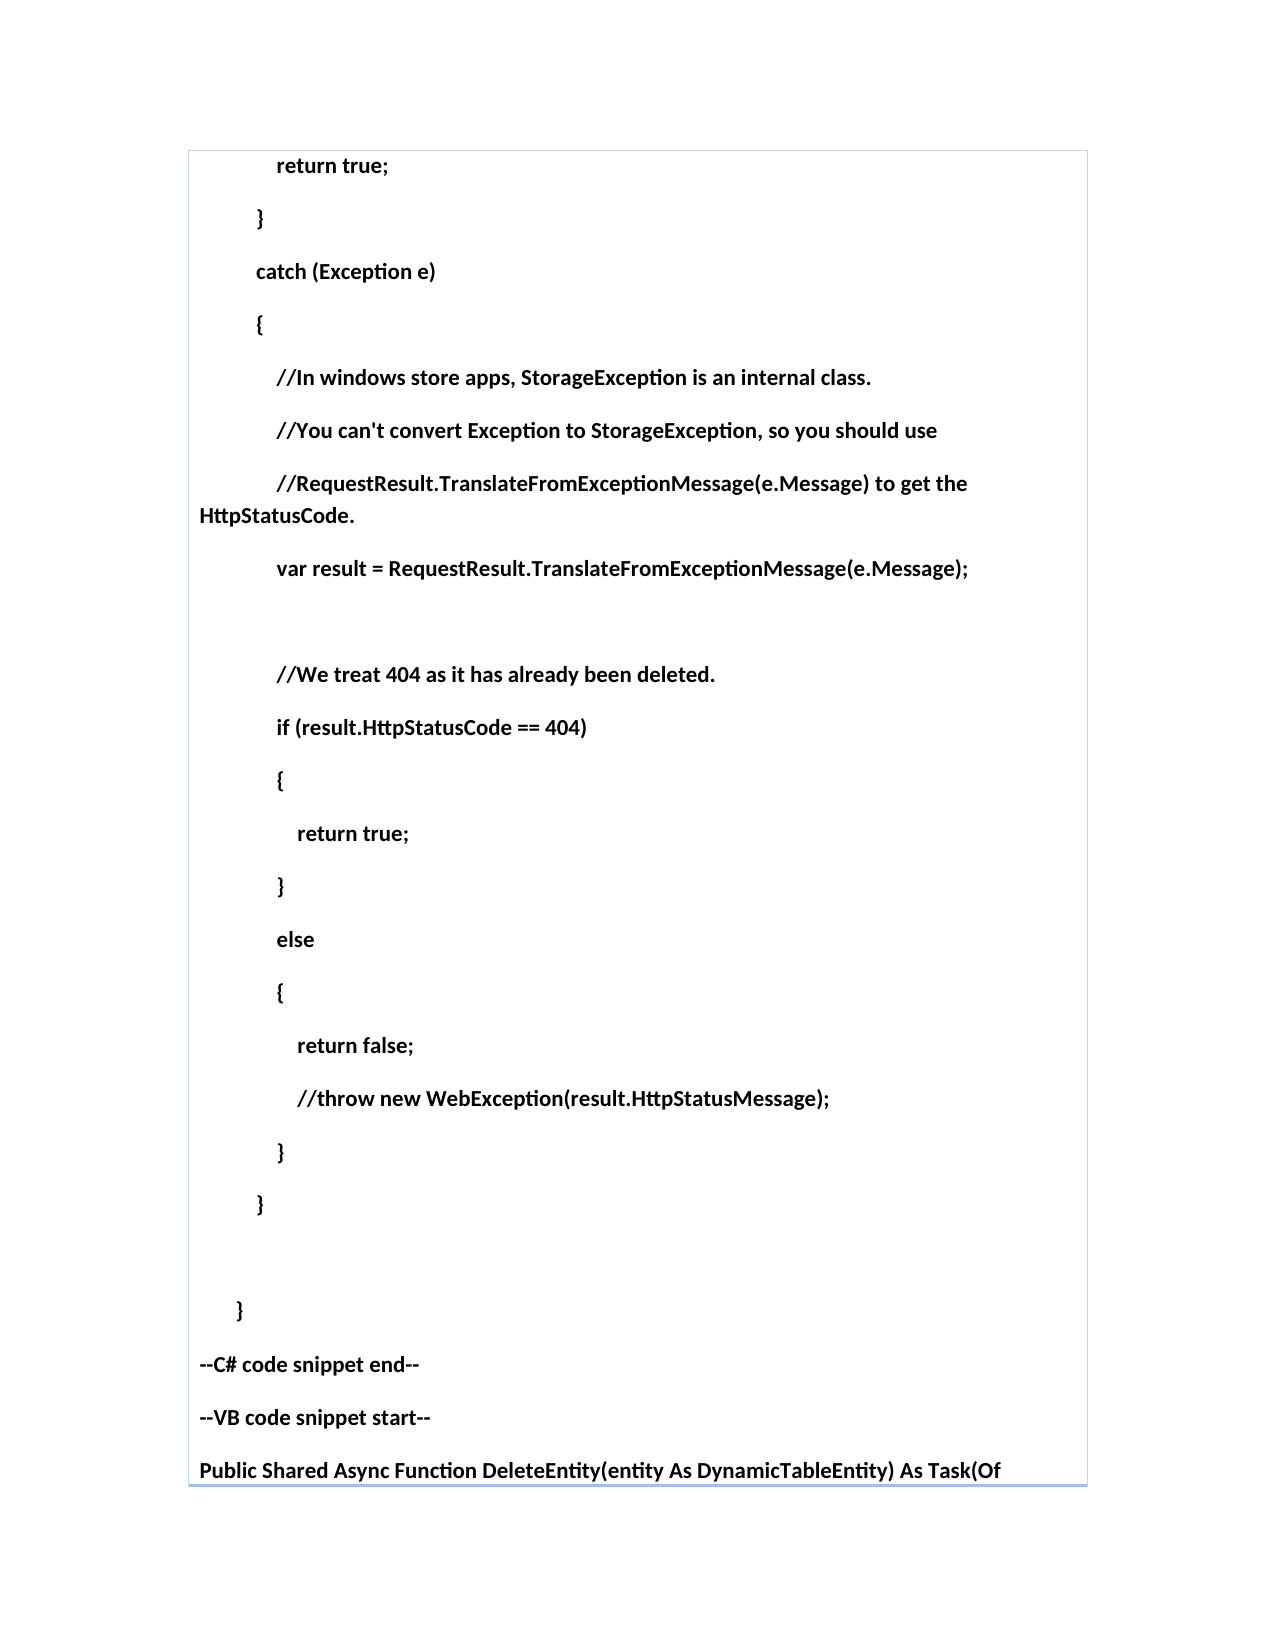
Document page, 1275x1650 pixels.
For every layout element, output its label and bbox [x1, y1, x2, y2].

table_header [189, 151, 1087, 1484]
